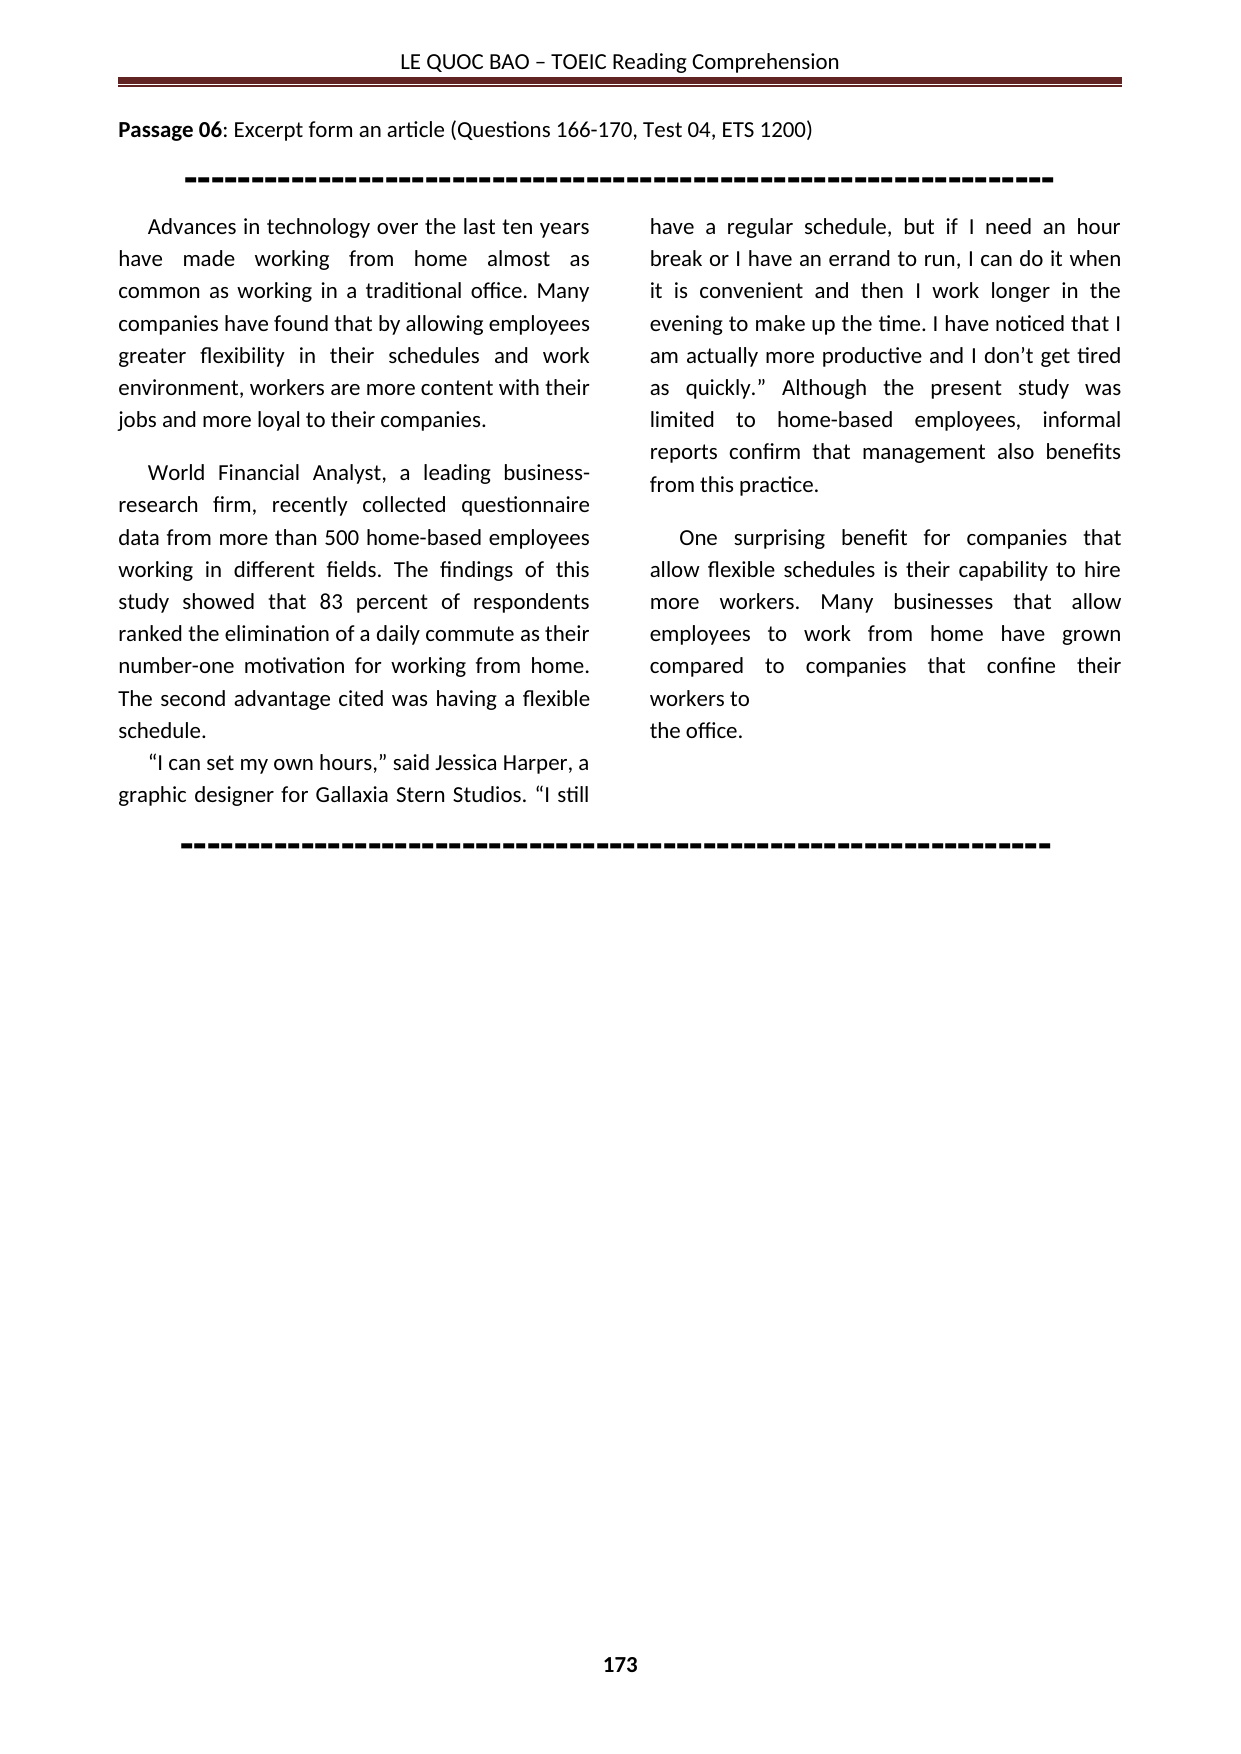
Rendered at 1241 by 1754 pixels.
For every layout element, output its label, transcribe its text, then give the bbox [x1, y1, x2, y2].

text the office. [649, 716, 1122, 744]
text “I can set my own hours,” said Jessica Harper, a graphic designer for Gallaxia Stern Studios. “I still have a regular schedule, but if I need an hour break or I have an errand to run, I can do it when it is convenient and then I work longer in the evening to make up the time. I have noticed that I am actually more productive and I don’t get tired as quickly.” Although the present study was limited to home-based employees, informal reports confirm that management also benefits from this practice. [649, 212, 1122, 498]
text Passage 06: Excerpt form an article (Questions 166-170, Test 04, ETS 1200) [118, 115, 1122, 143]
text World Financial Analyst, a leading business-research firm, recently collected questionnaire data from more than 500 home-based employees working in different fields. The findings of this study showed that 83 percent of respondents ranked the elimination of a daily commute as their number-one motivation for working from home. The second advantage cited was having a flexible schedule. [118, 458, 591, 744]
text Advances in technology over the last ten years have made working from home almost as common as working in a traditional office. Many companies have found that by allowing employees greater flexibility in their schedules and work environment, workers are more content with their jobs and more loyal to their companies. [118, 212, 591, 433]
text ----------------------------------------------------------------- [118, 812, 1115, 869]
text One surprising benefit for companies that allow flexible schedules is their capability to hire more workers. Many businesses that allow employees to work from home have grown compared to companies that confine their workers to [649, 523, 1122, 712]
text ----------------------------------------------------------------- [118, 147, 1122, 204]
